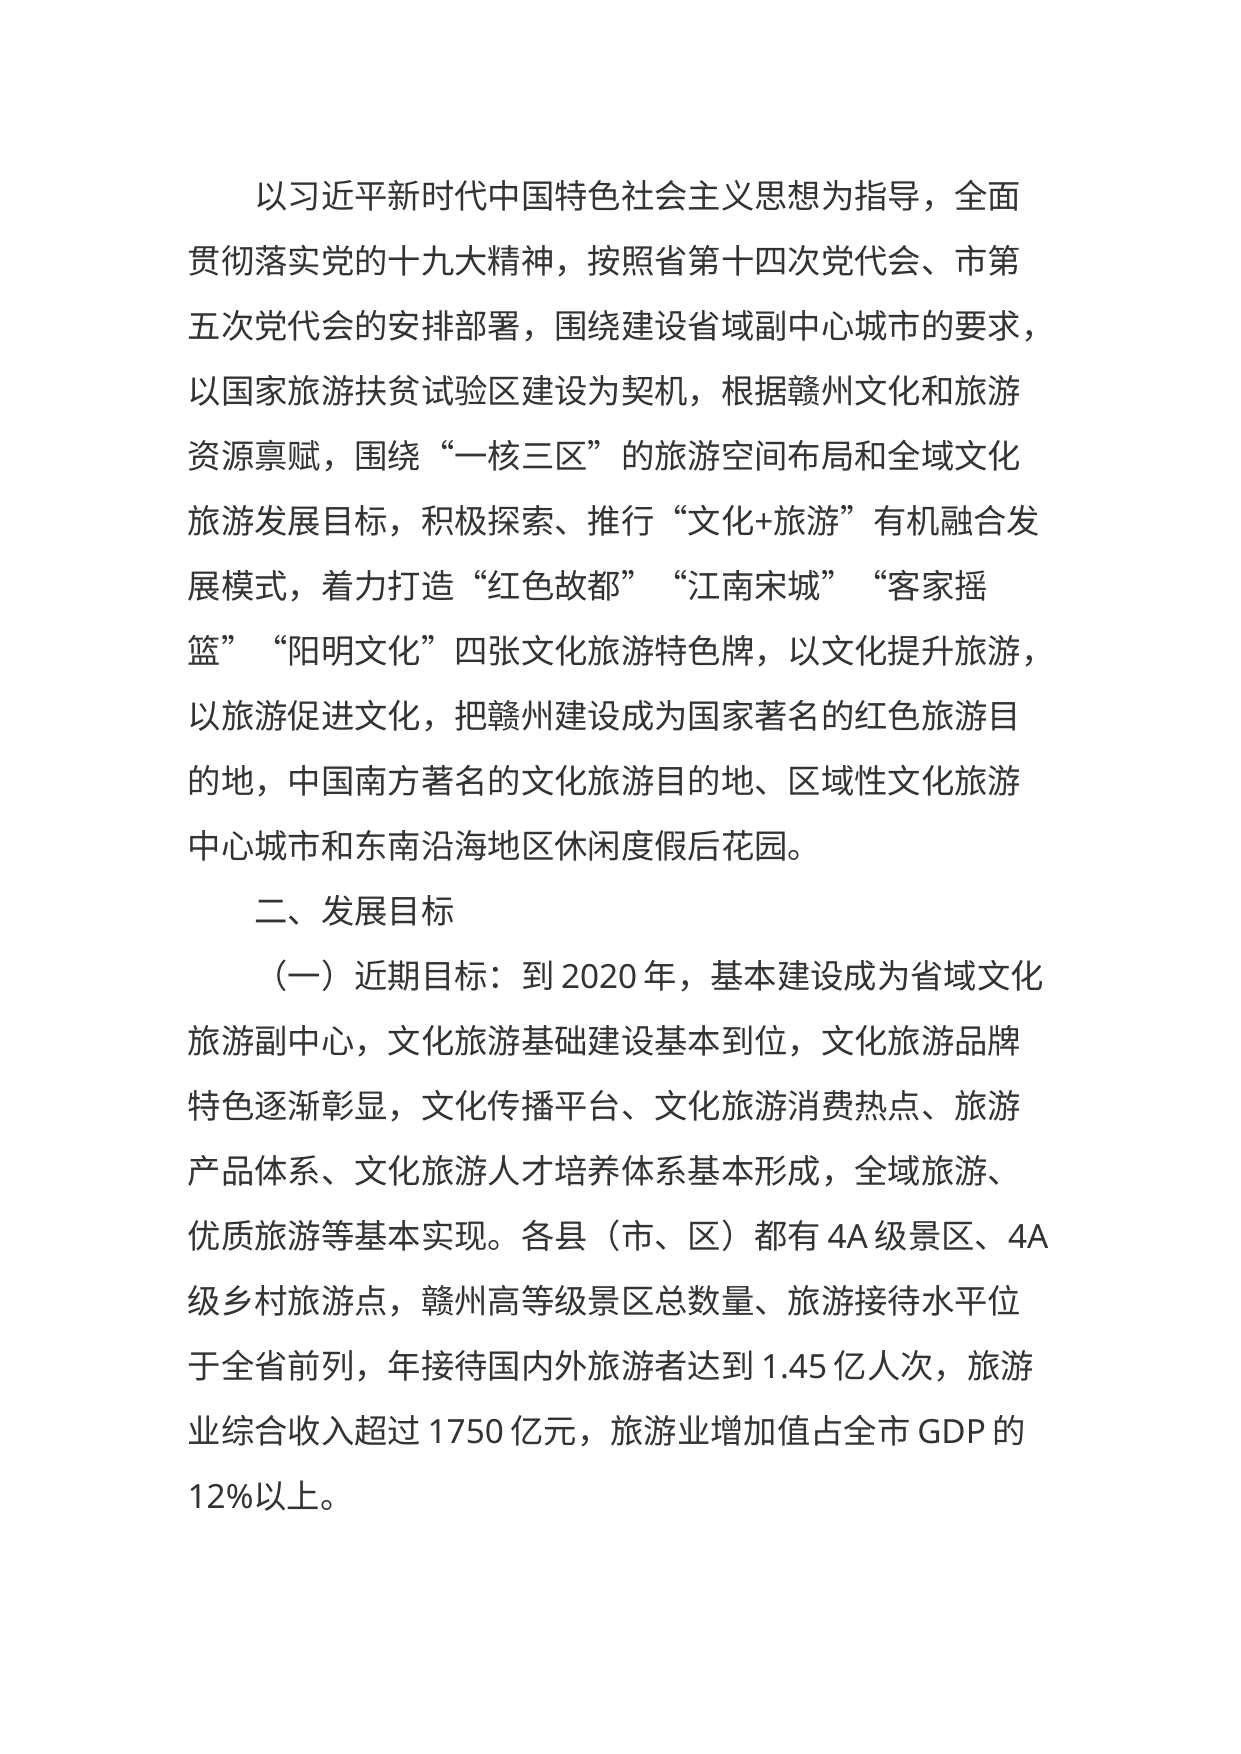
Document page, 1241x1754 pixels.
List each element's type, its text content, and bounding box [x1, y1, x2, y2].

text 二、发展目标 [187, 877, 1053, 942]
text （一）近期目标：到2020年，基本建设成为省域文化旅游副中心，文化旅游基础建设基本到位，文化旅游品牌特色逐渐彰显，文化传播平台、文化旅游消费热点、旅游产品体系、文化旅游人才培养体系基本形成，全域旅游、优质旅游等基本实现。各县（市、区）都有4A级景区、4A级乡村旅游点，赣州高等级景区总数量、旅游接待水平位于全省前列，年接待国内外旅游者达到1.45亿人次，旅游业综合收入超过1750亿元，旅游业增加值占全市GDP的12%以上。 [187, 942, 1053, 1527]
text 以习近平新时代中国特色社会主义思想为指导，全面贯彻落实党的十九大精神，按照省第十四次党代会、市第五次党代会的安排部署，围绕建设省域副中心城市的要求，以国家旅游扶贫试验区建设为契机，根据赣州文化和旅游资源禀赋，围绕“一核三区”的旅游空间布局和全域文化旅游发展目标，积极探索、推行“文化+旅游”有机融合发展模式，着力打造“红色故都”“江南宋城”“客家摇篮”“阳明文化”四张文化旅游特色牌，以文化提升旅游，以旅游促进文化，把赣州建设成为国家著名的红色旅游目的地，中国南方著名的文化旅游目的地、区域性文化旅游中心城市和东南沿海地区休闲度假后花园。 [187, 162, 1053, 877]
